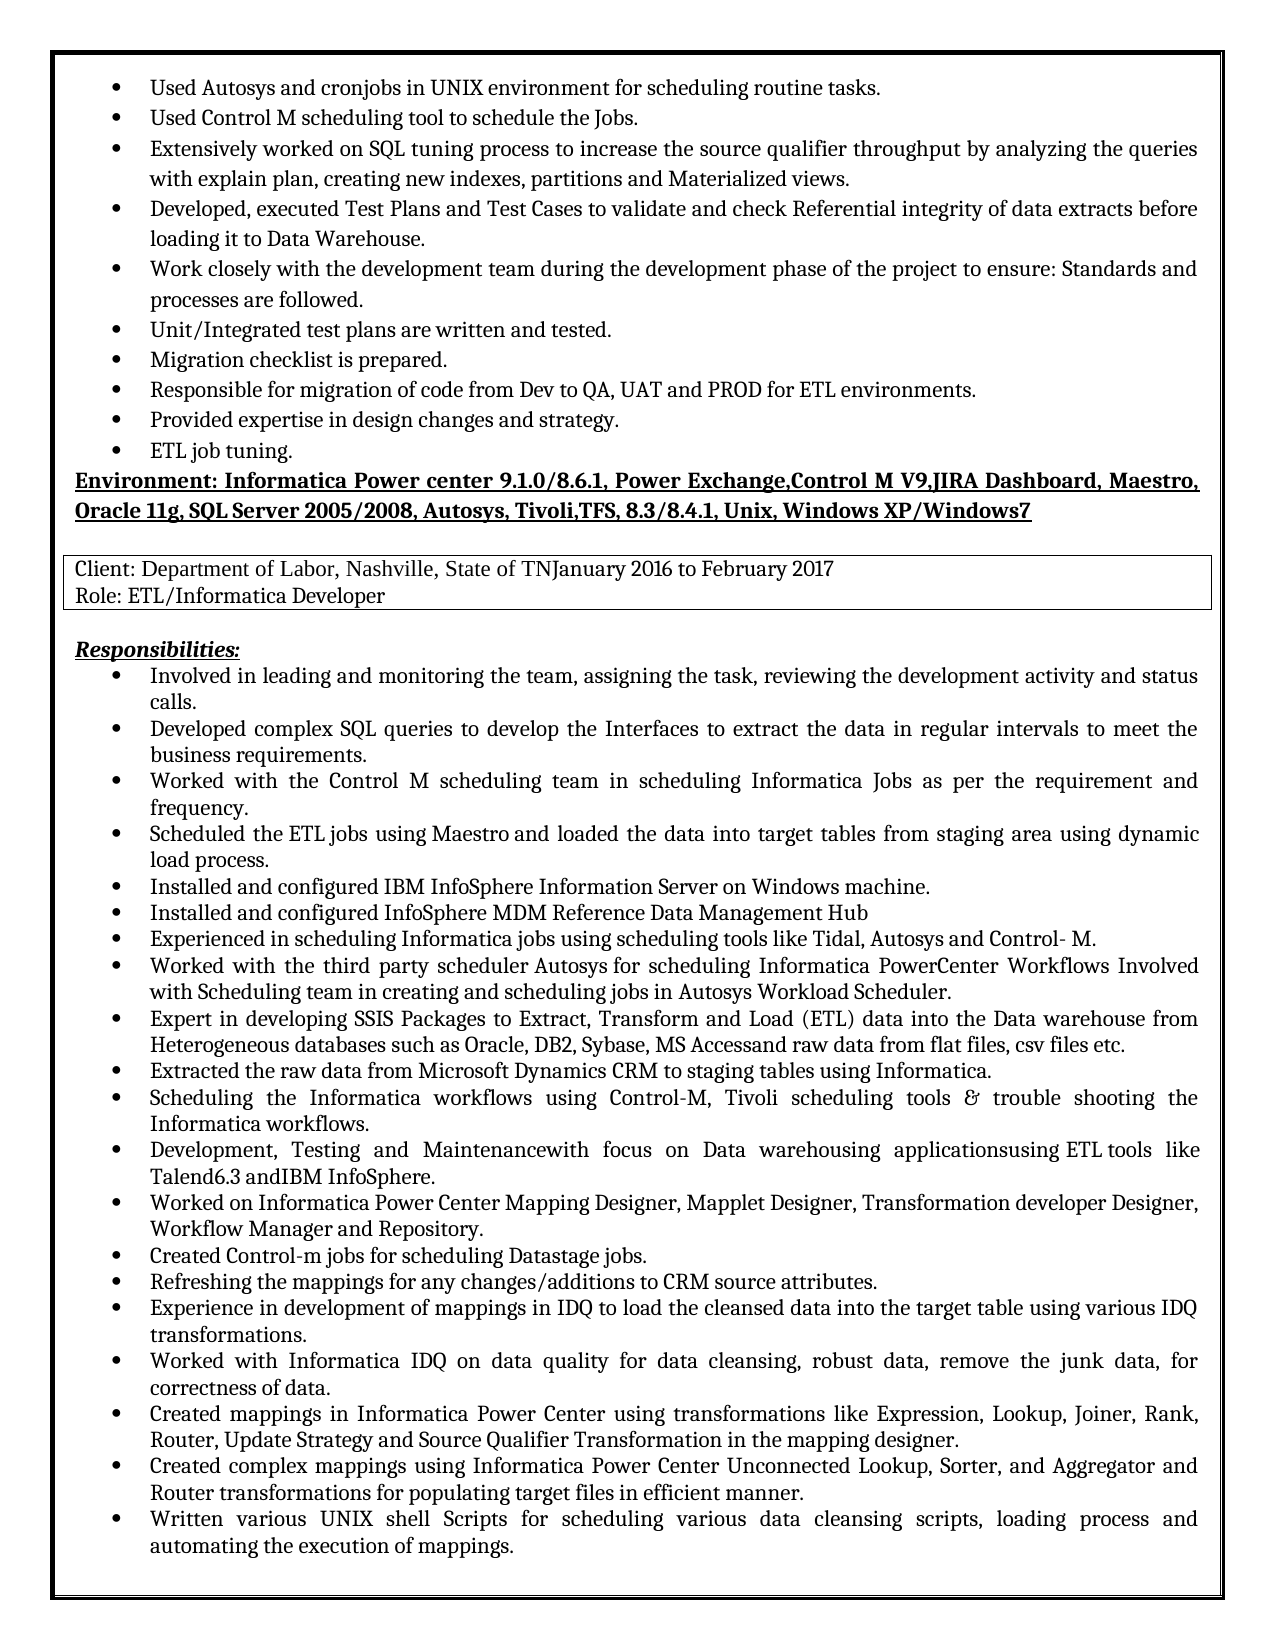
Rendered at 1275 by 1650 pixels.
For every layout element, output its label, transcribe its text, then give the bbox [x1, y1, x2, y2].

list Worked on Informatica Power Center Mapping Designer, Mapplet Designer, Transformation developer Designer, Workflow Manager and Repository. [112, 1190, 1200, 1242]
list Scheduling the Informatica workflows using Control-M, Tivoli scheduling tools & trouble shooting the Informatica workflows. [112, 1084, 1200, 1137]
list Development, Testing and Maintenancewith focus on Data warehousing applicationsusing ETL tools like Talend6.3 andIBM InfoSphere. [112, 1137, 1200, 1190]
list Expert in developing SSIS Packages to Extract, Transform and Load (ETL) data into the Data warehouse from Heterogeneous databases such as Oracle, DB2, Sybase, MS Accessand raw data from flat files, csv files etc. [112, 1005, 1200, 1058]
text Environment: Informatica Power center 9.1.0/8.6.1, Power Exchange,Control M V9,JIRA Dashboard, Maestro, Oracle 11g, SQL Server 2005/2008, Autosys, Tivoli,TFS, 8.3/8.4.1, Unix, Windows XP/Windows7 [75, 468, 1200, 490]
list Unit/Integrated test plans are written and tested. [112, 317, 1200, 343]
list Created Control-m jobs for scheduling Datastage jobs. [112, 1242, 1200, 1269]
list Created mappings in Informatica Power Center using transformations like Expression, Lookup, Joiner, Rank, Router, Update Strategy and Source Qualifier Transformation in the mapping designer. [112, 1401, 1200, 1453]
list Worked with the third party scheduler Autosys for scheduling Informatica PowerCenter Workflows Involved with Scheduling team in creating and scheduling jobs in Autosys Workload Scheduler. [112, 953, 1200, 1005]
table_header Client: Department of Labor, Nashville, State of TNJanuary 2016 to February 2017 Role: ETL/Informatica Developer [64, 556, 1211, 609]
list Refreshing the mappings for any changes/additions to CRM source attributes. [112, 1269, 1200, 1295]
list Developed complex SQL queries to develop the Interfaces to extract the data in regular intervals to meet the business requirements. [112, 715, 1200, 768]
list Used Autosys and cronjobs in UNIX environment for scheduling routine tasks. [112, 75, 1200, 101]
list Used Control M scheduling tool to schedule the Jobs. [112, 105, 1200, 132]
list Worked with Informatica IDQ on data quality for data cleansing, robust data, remove the junk data, for correctness of data. [112, 1348, 1200, 1401]
text Responsibilities: [75, 636, 1200, 663]
list Responsible for migration of code from Dev to QA, UAT and PROD for ETL environments. [112, 377, 1200, 403]
list Written various UNIX shell Scripts for scheduling various data cleansing scripts, loading process and automating the execution of mappings. [112, 1506, 1200, 1559]
list Extracted the raw data from Microsoft Dynamics CRM to staging tables using Informatica. [112, 1058, 1200, 1084]
list Experienced in scheduling Informatica jobs using scheduling tools like Tidal, Autosys and Control- M. [112, 926, 1200, 953]
list Migration checklist is prepared. [112, 347, 1200, 373]
list Worked with the Control M scheduling team in scheduling Informatica Jobs as per the requirement and frequency. [112, 768, 1200, 821]
list Experience in development of mappings in IDQ to load the cleansed data into the target table using various IDQ transformations. [112, 1295, 1200, 1348]
list Scheduled the ETL jobs using Maestro and loaded the data into target tables from staging area using dynamic load process. [112, 821, 1200, 873]
list ETL job tuning. [112, 437, 1200, 464]
list Provided expertise in design changes and strategy. [112, 407, 1200, 434]
list Installed and configured InfoSphere MDM Reference Data Management Hub [112, 900, 1200, 926]
list Developed, executed Test Plans and Test Cases to validate and check Referential integrity of data extracts before loading it to Data Warehouse. [112, 196, 1200, 252]
text Environment: Informatica Power center 9.1.0/8.6.1, Power Exchange,Control M V9,JIRA Dashboard, Maestro, Oracle 11g, SQL Server 2005/2008, Autosys, Tivoli,TFS, 8.3/8.4.1, Unix, Windows XP/Windows7 [75, 492, 1200, 524]
list Extensively worked on SQL tuning process to increase the source qualifier throughput by analyzing the queries with explain plan, creating new indexes, partitions and Materialized views. [112, 135, 1200, 192]
list Work closely with the development team during the development phase of the project to ensure: Standards and processes are followed. [112, 256, 1200, 313]
list Installed and configured IBM InfoSphere Information Server on Windows machine. [112, 873, 1200, 900]
list Involved in leading and monitoring the team, assigning the task, reviewing the development activity and status calls. [112, 663, 1200, 715]
list Created complex mappings using Informatica Power Center Unconnected Lookup, Sorter, and Aggregator and Router transformations for populating target files in efficient manner. [112, 1453, 1200, 1506]
